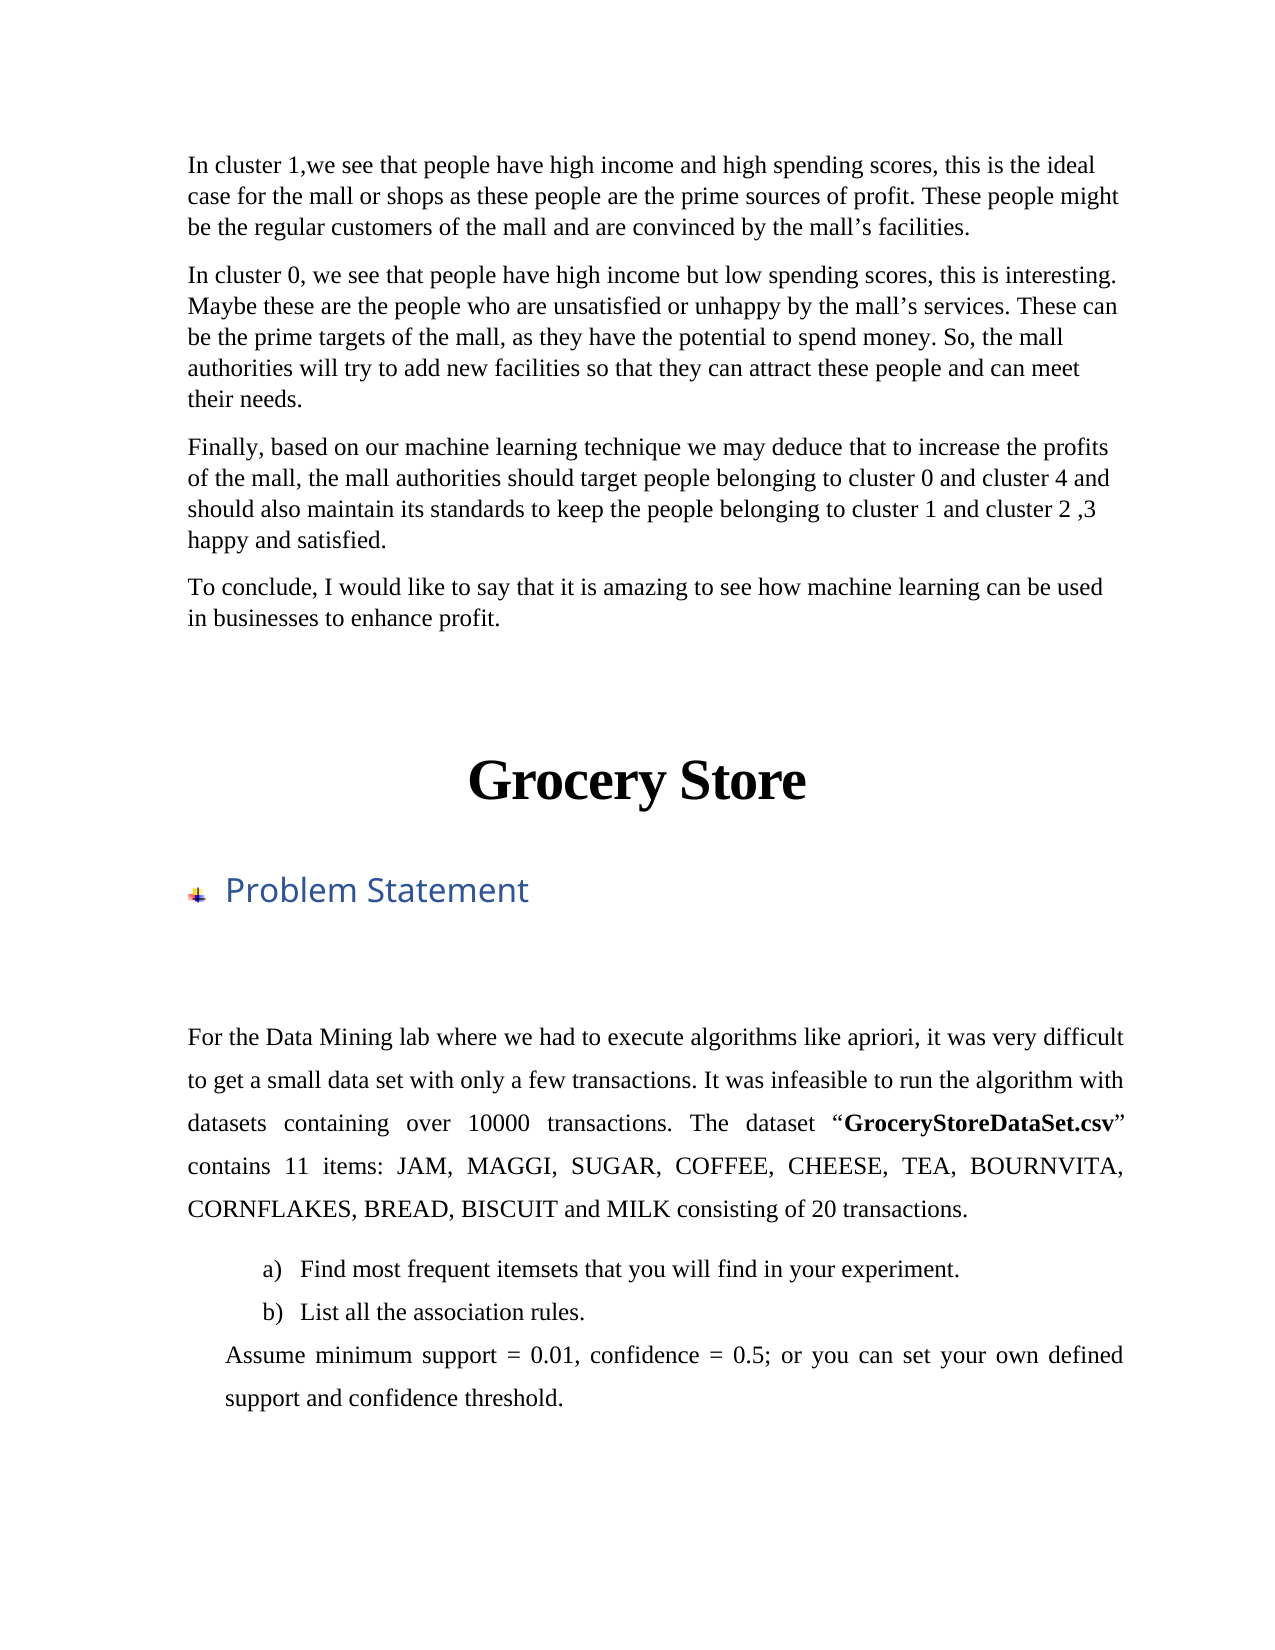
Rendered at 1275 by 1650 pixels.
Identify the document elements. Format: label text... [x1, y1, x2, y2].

text For the Data Mining lab where we had to execute algorithms like apriori, it was very difficult to get a small data set with only a few transactions. It was infeasible to run the algorithm with datasets containing over 10000 transactions. The dataset “GroceryStoreDataSet.csv” contains 11 items: JAM, MAGGI, SUGAR, COFFEE, CHEESE, TEA, BOURNVITA, CORNFLAKES, BREAD, BISCUIT and MILK consisting of 20 transactions. [187, 1022, 1125, 1223]
text To conclude, I would like to say that it is amazing to see how machine learning can be used in businesses to enhance profit. [187, 572, 1125, 632]
list Find most frequent itemsets that you will find in your experiment. [262, 1254, 1125, 1283]
picture [188, 886, 206, 903]
subtitle Problem Statement [187, 867, 1125, 913]
text In cluster 0, we see that people have high income but low spending scores, this is interesting. Maybe these are the people who are unsatisfied or unhappy by the mall’s services. These can be the prime targets of the mall, as they have the potential to spend money. So, the mall authorities will try to add new facilities so that they can attract these people and can meet their needs. [187, 260, 1125, 413]
title Grocery Store [150, 745, 1125, 812]
list List all the association rules. [262, 1297, 1125, 1326]
list Assume minimum support = 0.01, confidence = 0.5; or you can set your own defined support and confidence threshold. [225, 1340, 1125, 1412]
text Finally, based on our machine learning technique we may deduce that to increase the profits of the mall, the mall authorities should target people belonging to cluster 0 and cluster 4 and should also maintain its standards to keep the people belonging to cluster 1 and cluster 2 ,3 happy and satisfied. [187, 432, 1125, 553]
text In cluster 1,we see that people have high income and high spending scores, this is the ideal case for the mall or shops as these people are the prime sources of profit. These people might be the regular customers of the mall and are convinced by the mall’s facilities. [187, 150, 1125, 241]
